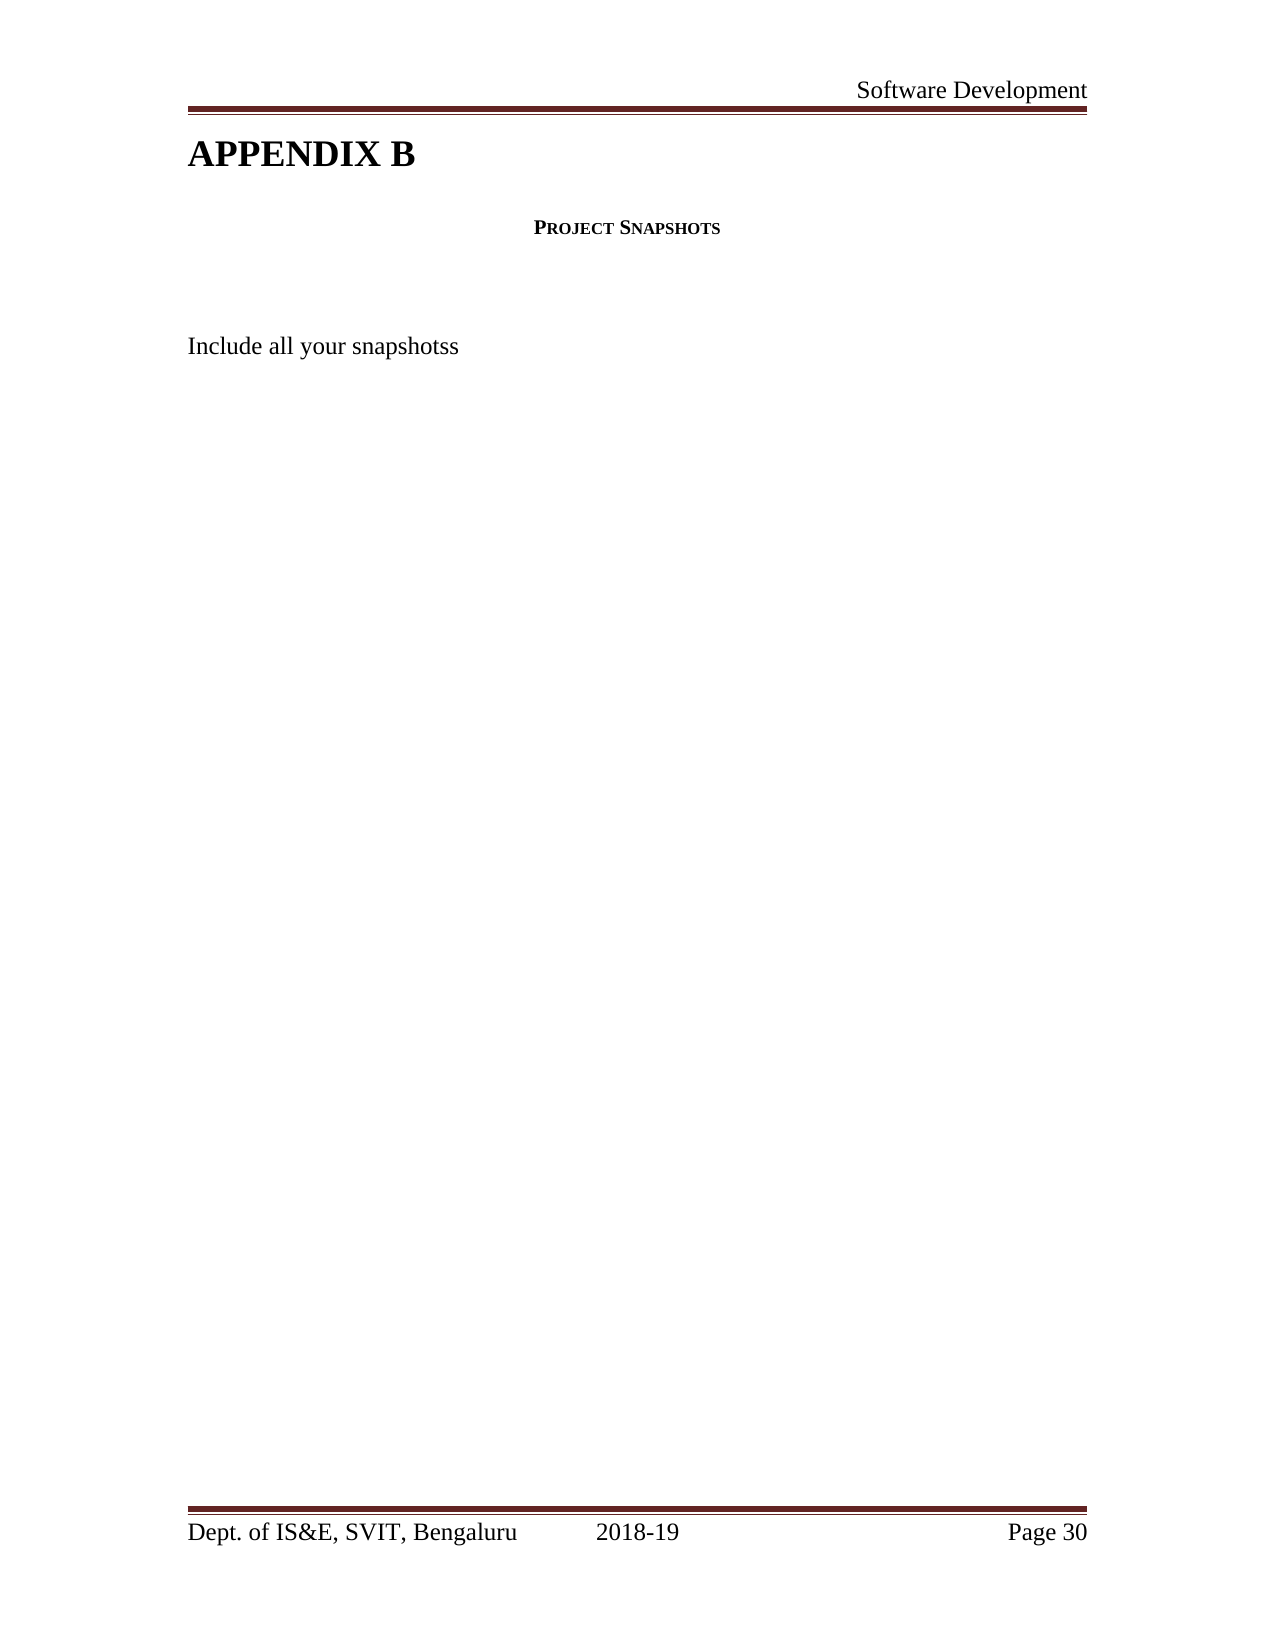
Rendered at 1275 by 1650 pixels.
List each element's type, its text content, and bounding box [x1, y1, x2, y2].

list APPENDIX B [187, 131, 1067, 174]
list Include all your snapshotss [187, 331, 1067, 360]
list Project Snapshots [187, 215, 1067, 239]
